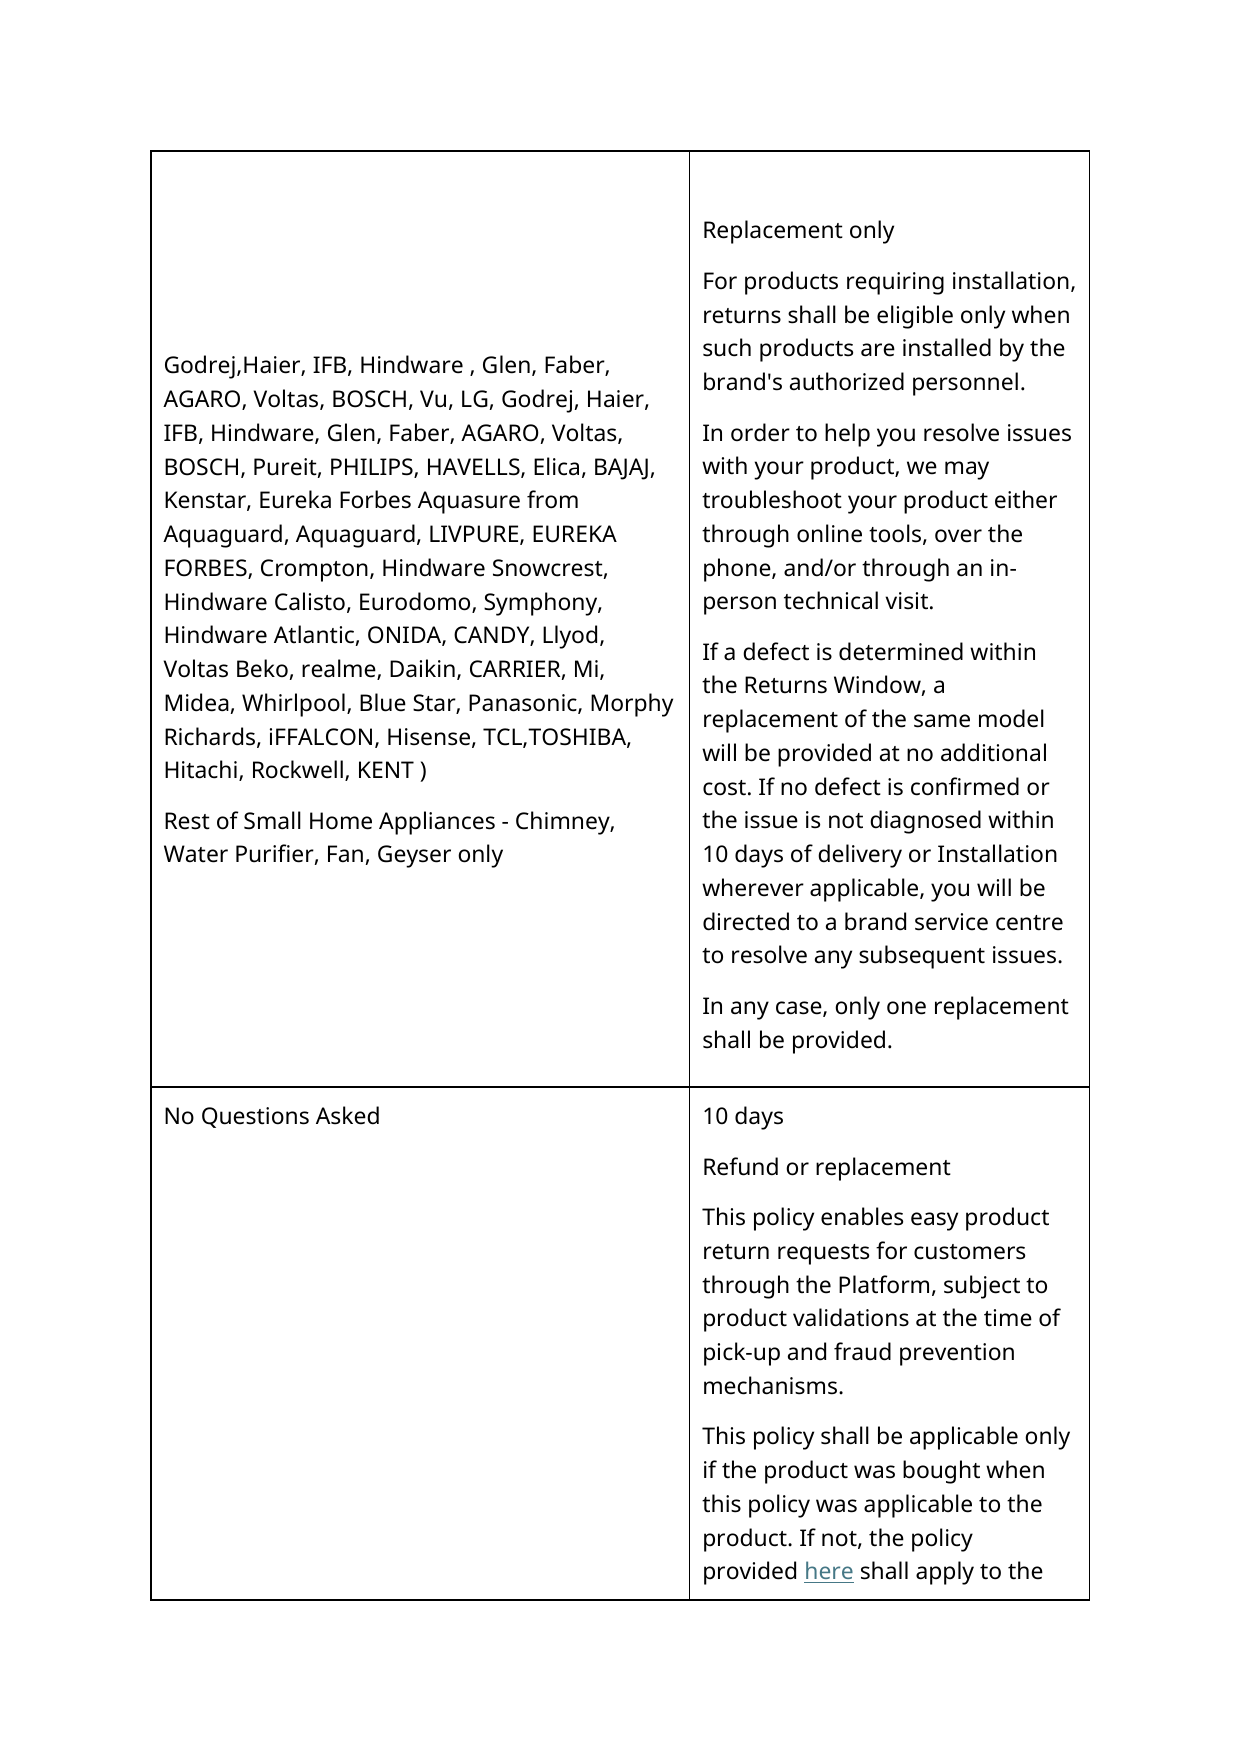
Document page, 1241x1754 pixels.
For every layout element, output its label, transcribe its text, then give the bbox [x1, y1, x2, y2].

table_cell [690, 1088, 1089, 1599]
table_cell No Questions Asked [152, 1088, 689, 1599]
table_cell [152, 152, 689, 1086]
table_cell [690, 152, 1089, 1086]
